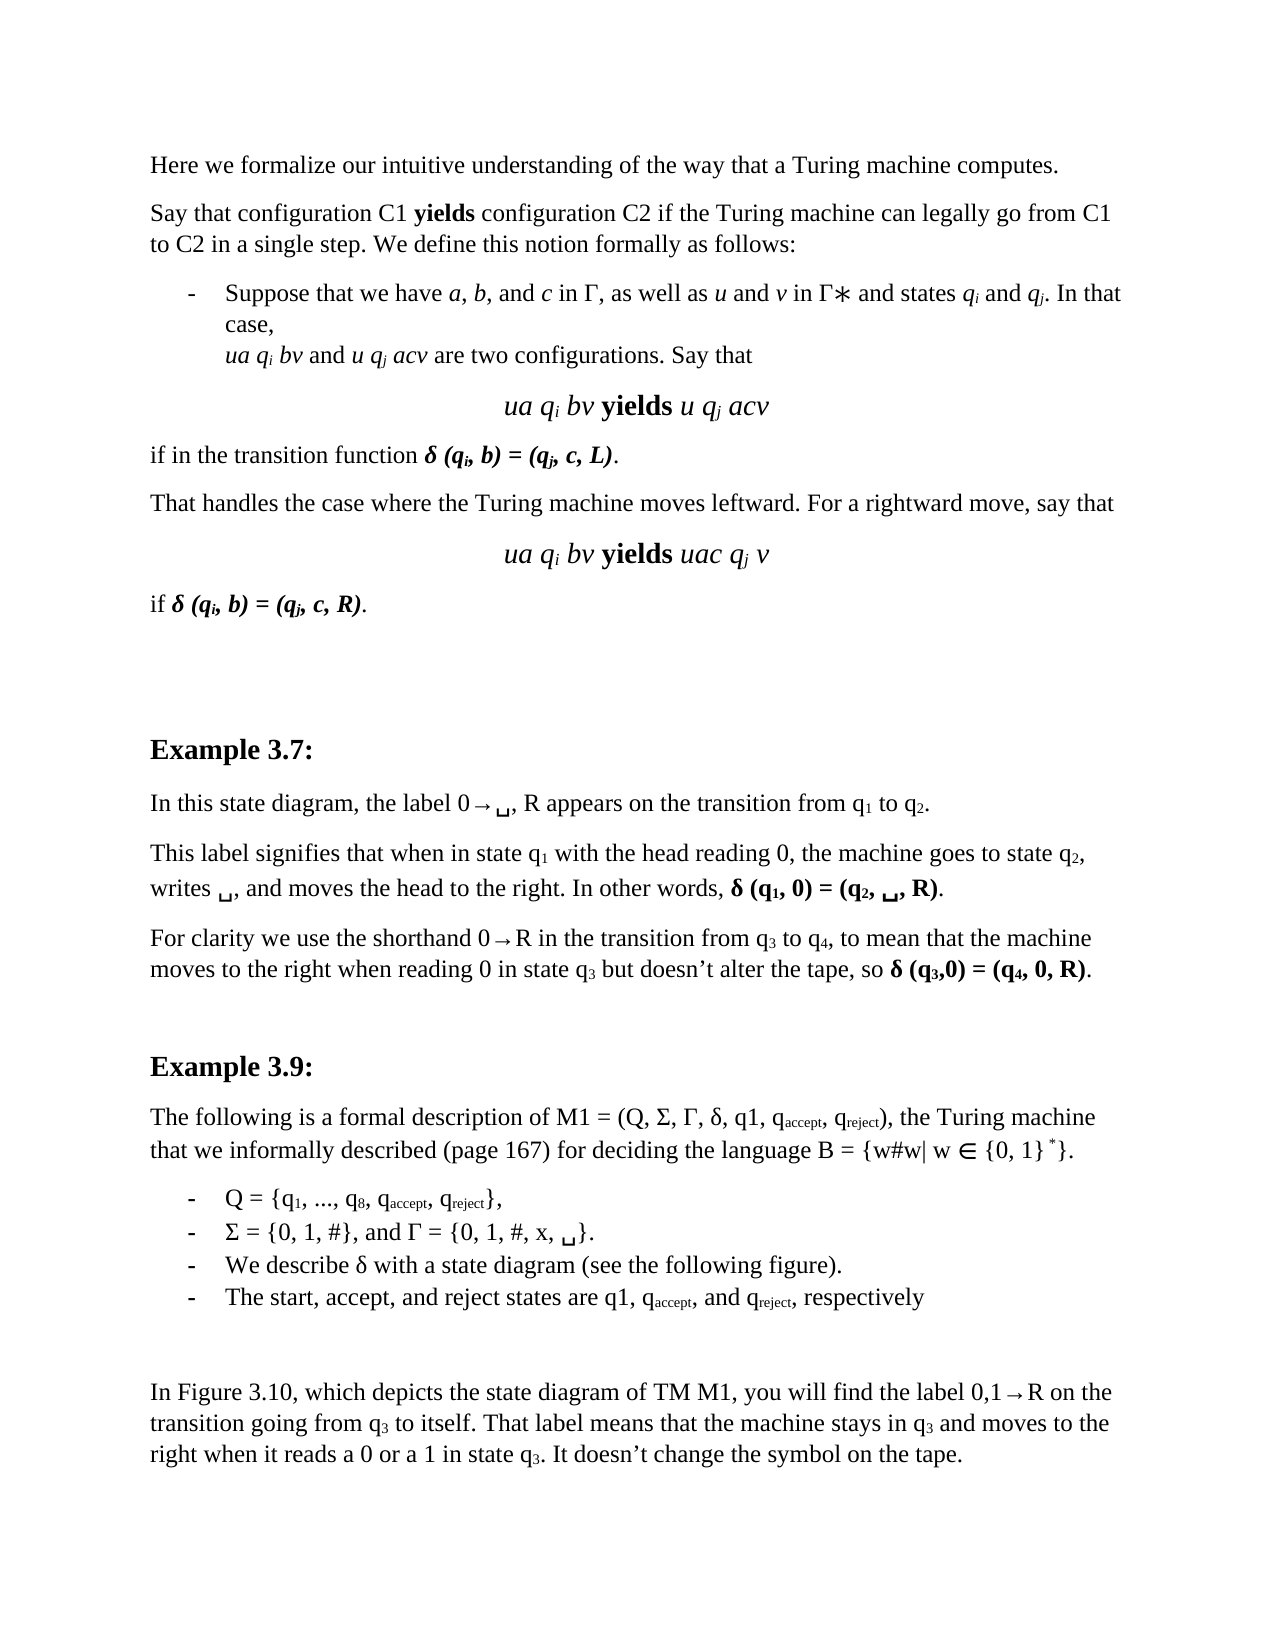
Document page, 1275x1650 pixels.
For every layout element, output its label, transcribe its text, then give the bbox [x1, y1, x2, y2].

text The following is a formal description of M1 = (Q, Σ, Γ, δ, q1, qaccept, qreject), the Turing machine that we informally described (page 167) for deciding the language B = {w#w| w ∈ {0, 1} *}. [150, 1102, 1125, 1164]
list The start, accept, and reject states are q1, qaccept, and qreject, respectively [187, 1282, 1125, 1310]
text For clarity we use the shorthand 0→R in the transition from q3 to q4, to mean that the machine moves to the right when reading 0 in state q3 but doesn’t alter the tape, so δ (q3,0) = (q4, 0, R). [150, 923, 1125, 983]
text ua qi bv yields uac qj v [150, 536, 1125, 569]
text if in the transition function δ (qi, b) = (qj, c, L). [150, 441, 1125, 469]
text ua qi bv yields u qj acv [150, 388, 1125, 421]
list ua qi bv and u qj acv are two configurations. Say that [225, 340, 1125, 369]
list We describe δ with a state diagram (see the following figure). [187, 1251, 1125, 1279]
text Example 3.9: [150, 1049, 1125, 1083]
list Q = {q1, ..., q8, qaccept, qreject}, [187, 1183, 1125, 1211]
text In this state diagram, the label 0→␣, R appears on the transition from q1 to q2. [150, 785, 1125, 819]
text Example 3.7: [150, 732, 1125, 765]
text This label signifies that when in state q1 with the head reading 0, the machine goes to state q2, writes ␣, and moves the head to the right. In other words, δ (q1, 0) = (q2, ␣, R). [150, 838, 1125, 904]
text Say that configuration C1 yields configuration C2 if the Turing machine can legally go from C1 to C2 in a single step. We define this notion formally as follows: [150, 198, 1125, 257]
text That handles the case where the Turing machine moves leftward. For a rightward move, say that [150, 488, 1125, 517]
text Here we formalize our intuitive understanding of the way that a Turing machine computes. [150, 150, 1125, 179]
list Σ = {0, 1, #}, and Γ = {0, 1, #, x, ␣}. [187, 1214, 1125, 1248]
list Suppose that we have a, b, and c in Γ, as well as u and v in Γ∗ and states qi and qj. In that case, [187, 276, 1125, 338]
text if δ (qi, b) = (qj, c, R). [150, 589, 1125, 617]
text In Figure 3.10, which depicts the state diagram of TM M1, you will find the label 0,1→R on the transition going from q3 to itself. That label means that the machine stays in q3 and moves to the right when it reads a 0 or a 1 in state q3. It doesn’t change the symbol on the tape. [150, 1377, 1125, 1468]
